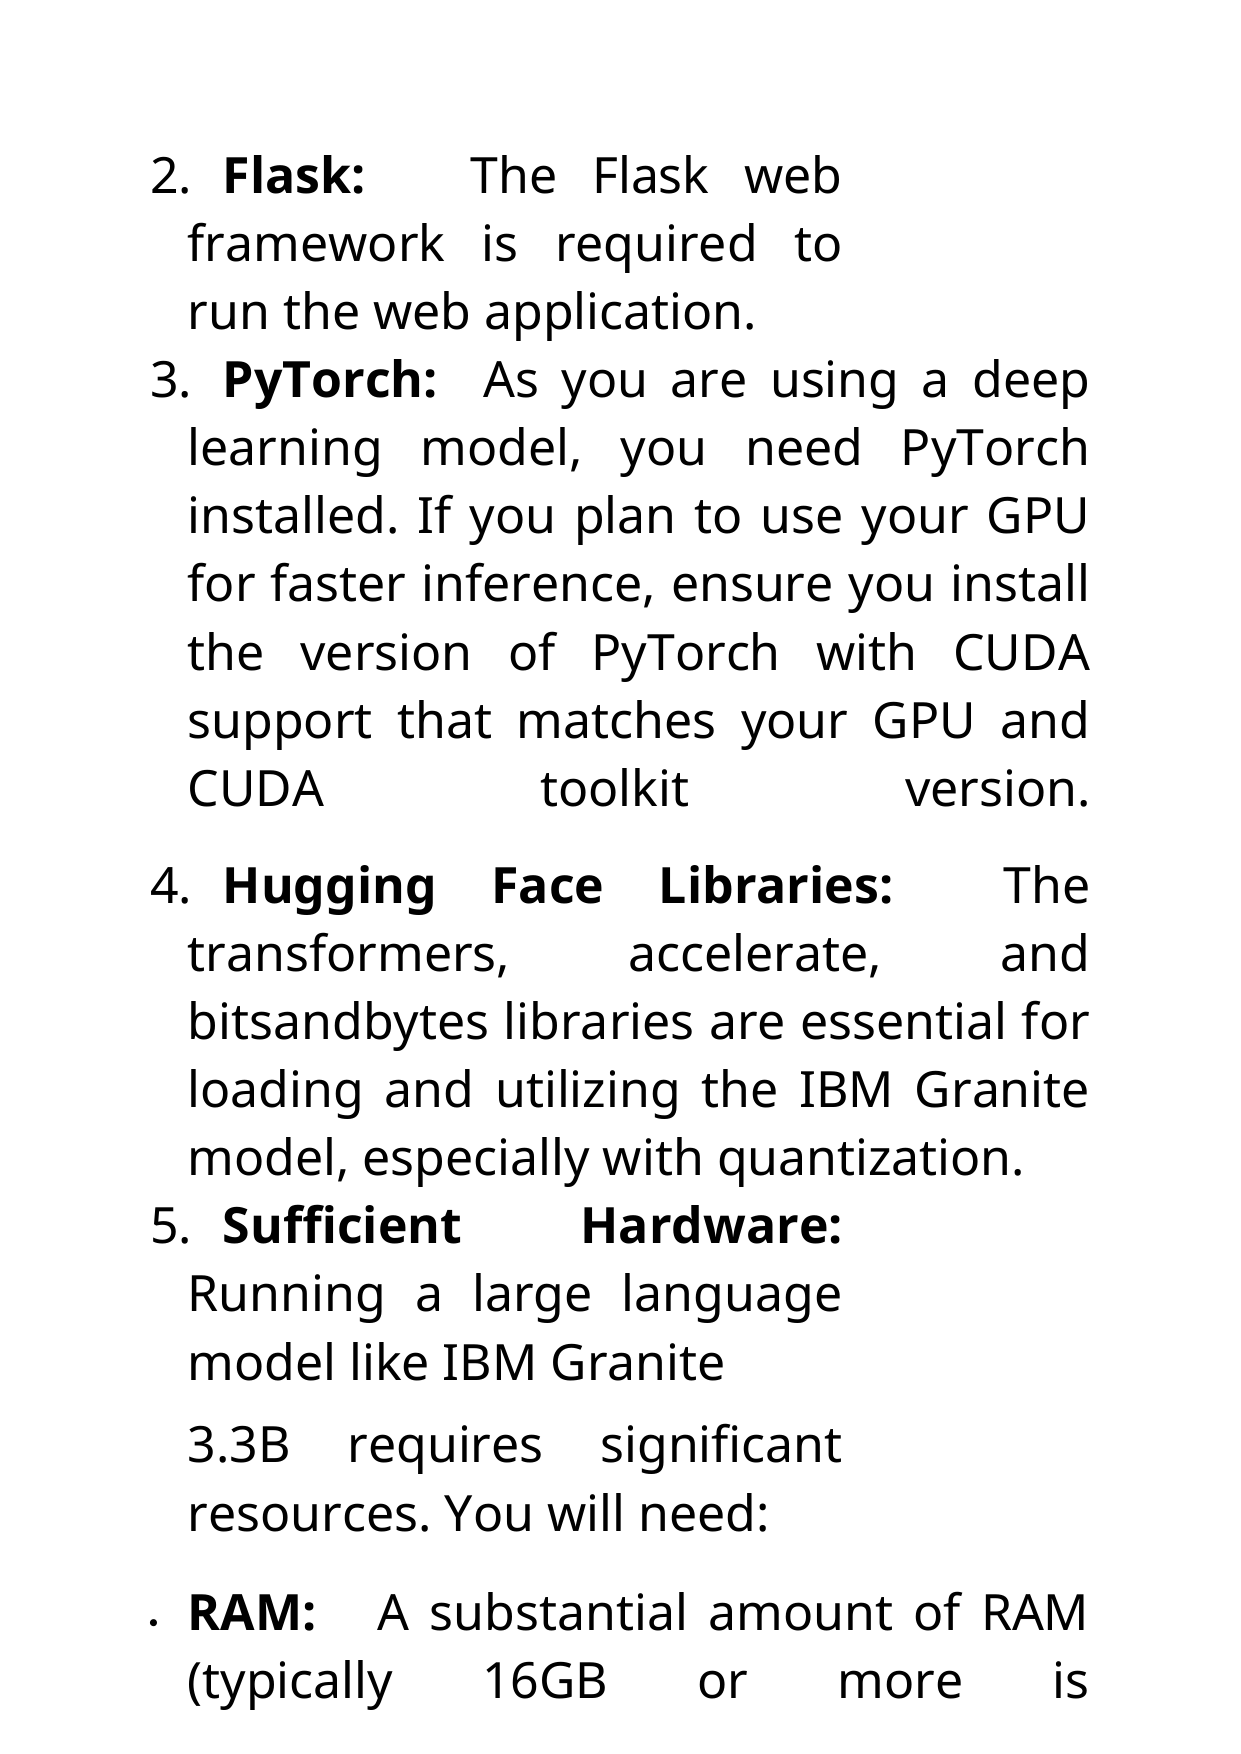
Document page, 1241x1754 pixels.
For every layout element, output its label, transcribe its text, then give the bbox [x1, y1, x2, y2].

text 3.3B requires significant resources. You will need: [188, 1409, 843, 1546]
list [150, 1577, 1090, 1713]
list PyTorch: As you are using a deep learning model, you need PyTorch installed. If you plan to use your GPU for faster inference, ensure you install the version of PyTorch with CUDA support that matches your GPU and CUDA toolkit version. [150, 344, 1091, 849]
list Flask: The Flask web framework is required to run the web application. [150, 139, 843, 344]
list Hugging Face Libraries: The transformers, accelerate, and bitsandbytes libraries are essential for loading and utilizing the IBM Granite model, especially with quantization. [150, 849, 1091, 1190]
list Sufficient Hardware: Running a large language model like IBM Granite [150, 1190, 843, 1394]
